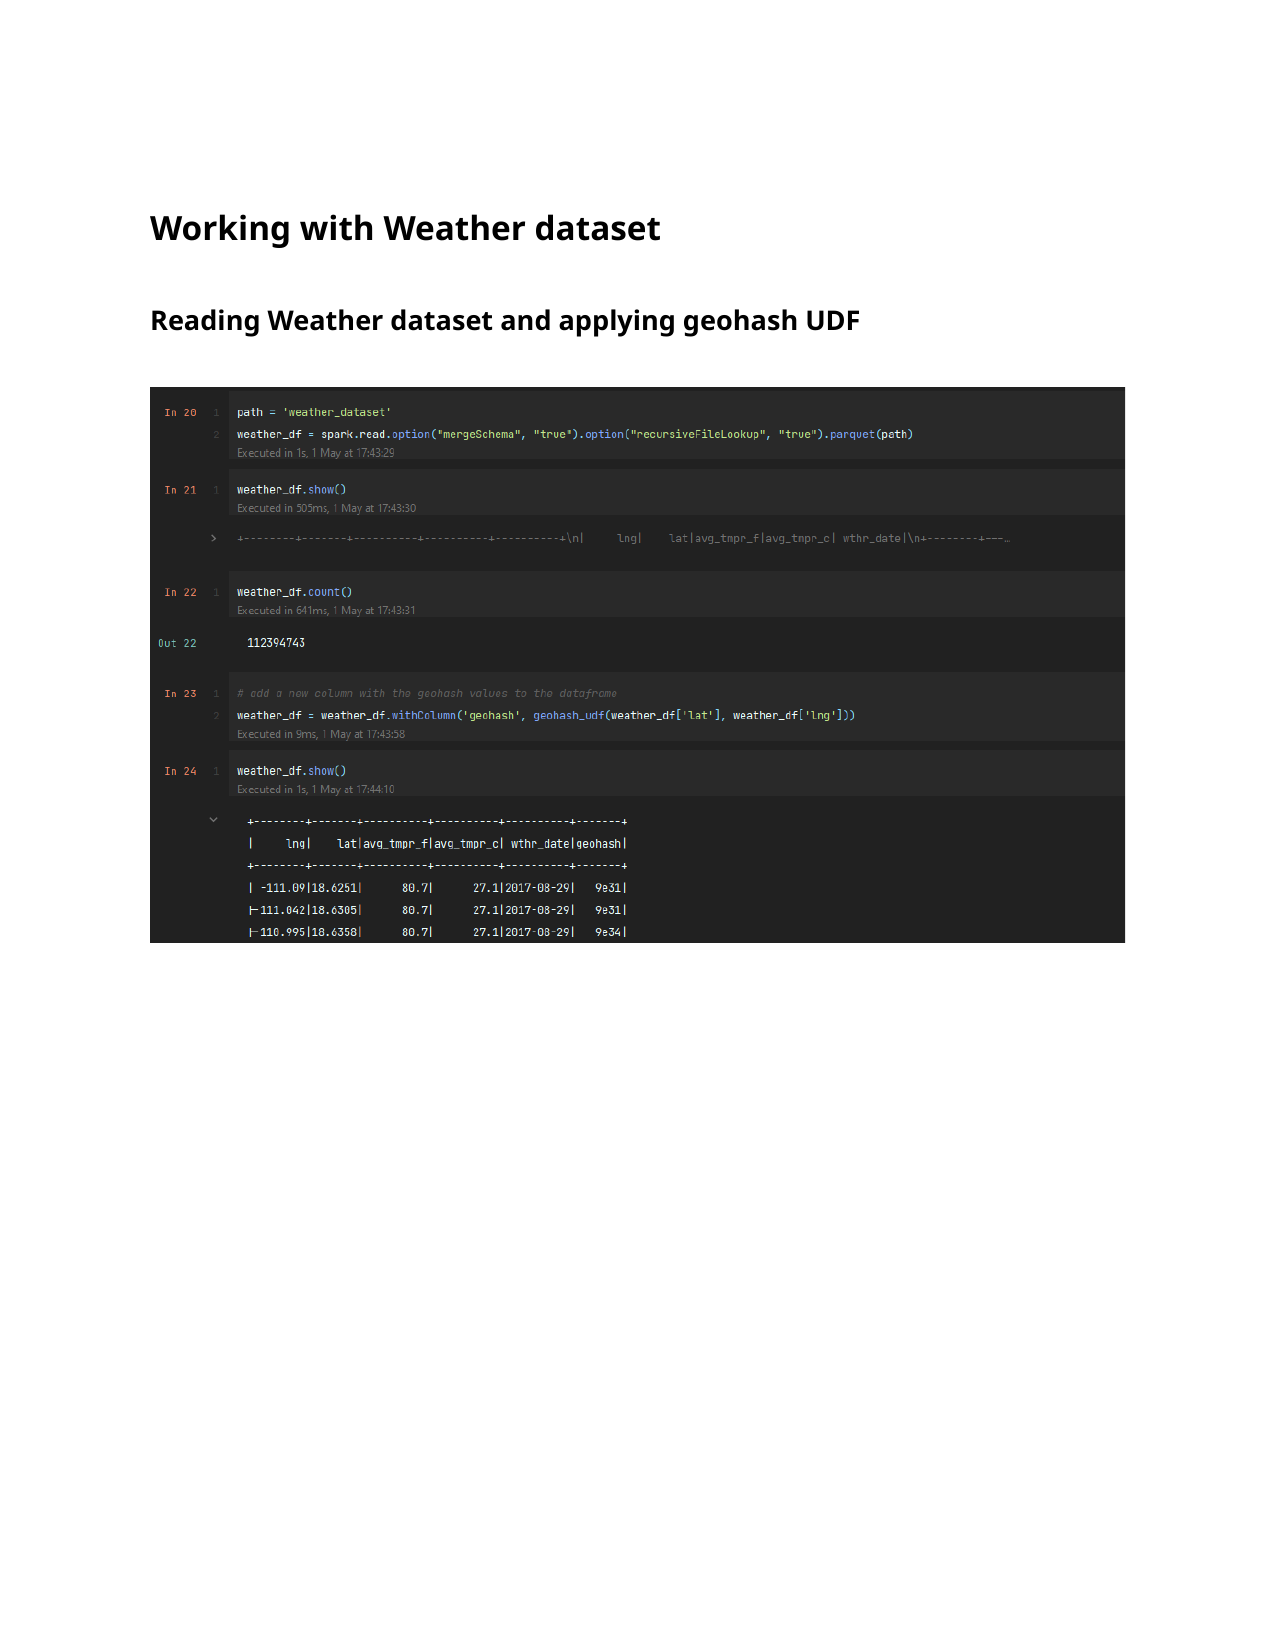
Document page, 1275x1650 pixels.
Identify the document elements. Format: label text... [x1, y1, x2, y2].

picture [150, 387, 1125, 943]
subtitle Reading Weather dataset and applying geohash UDF [150, 301, 1125, 338]
subtitle Working with Weather dataset [150, 205, 1125, 251]
